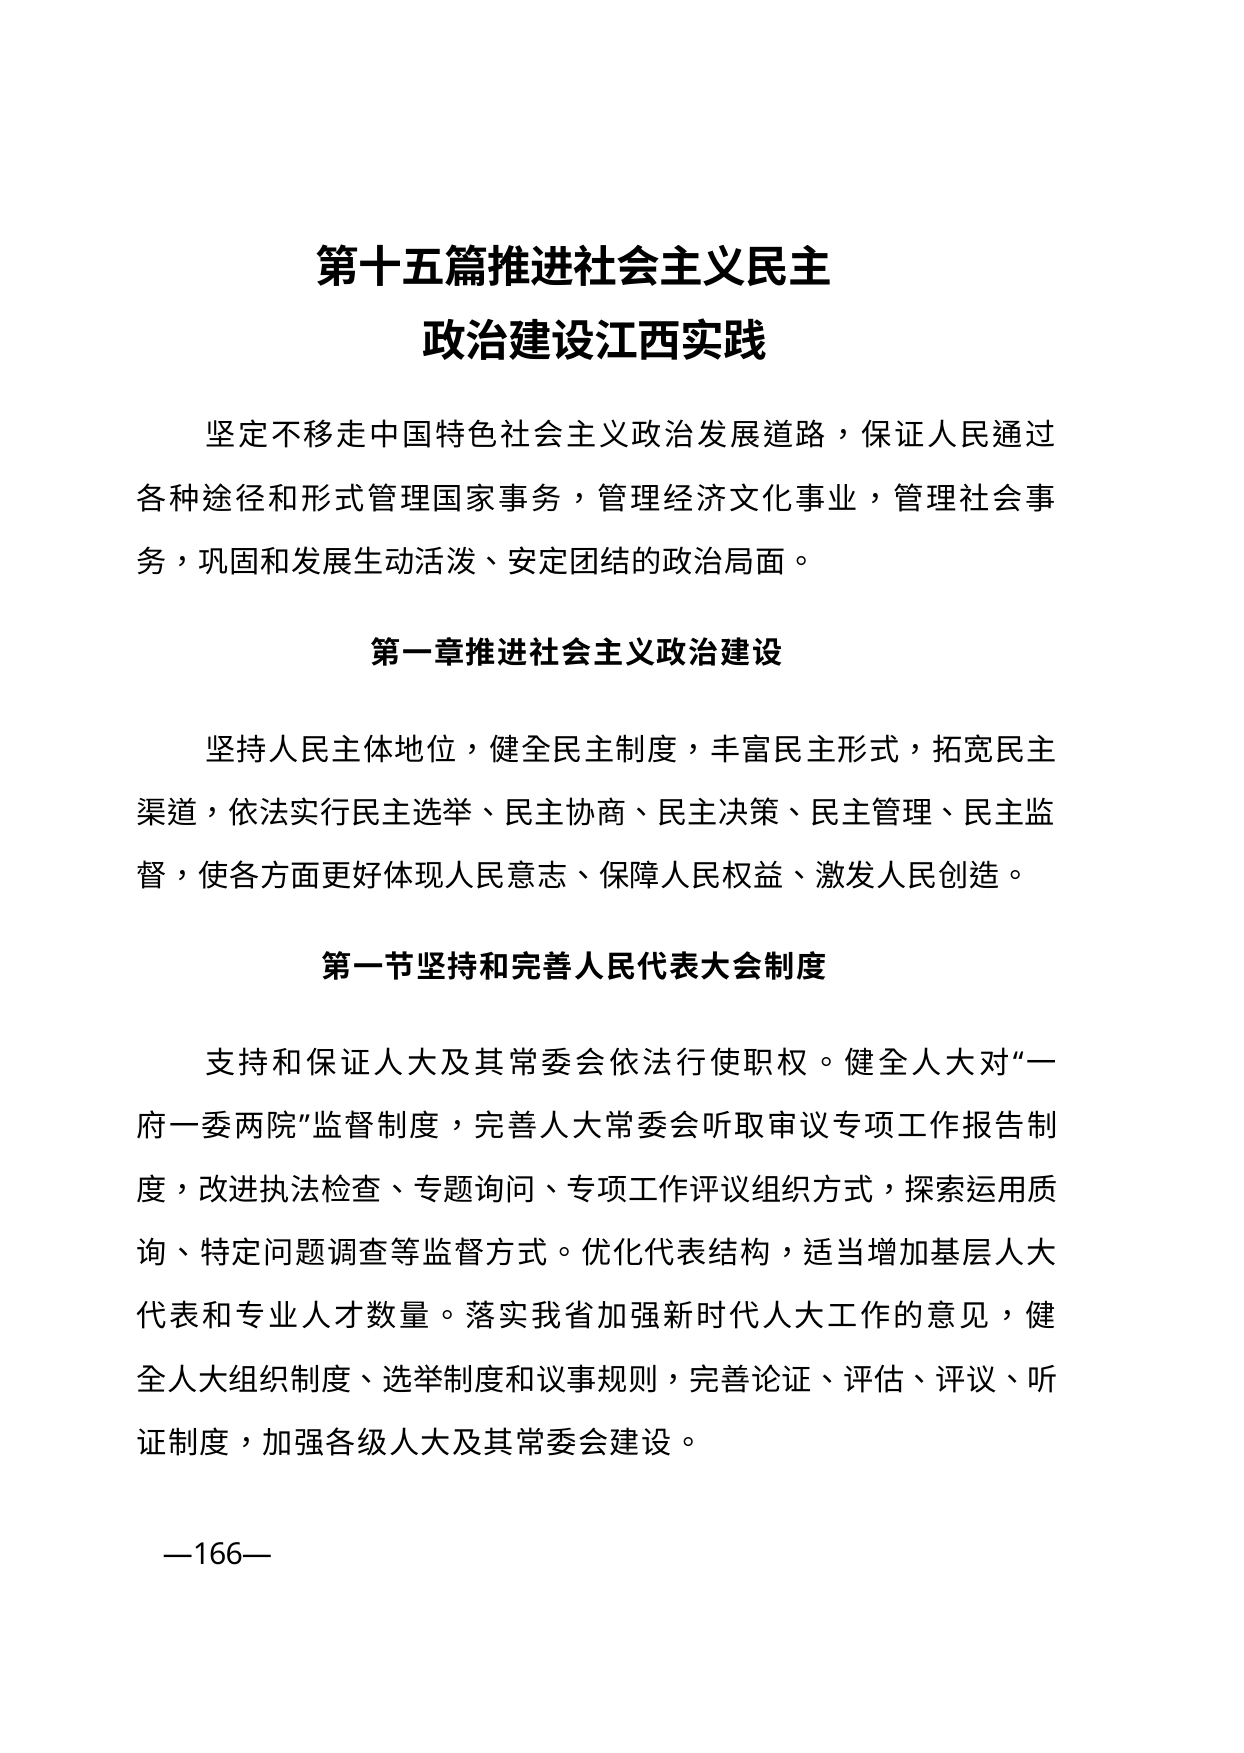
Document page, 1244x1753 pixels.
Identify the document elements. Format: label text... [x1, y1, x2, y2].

text 支持和保证人大及其常委会依法行使职权。健全人大对“一府一委两院”监督制度，完善人大常委会听取审议专项工作报告制度，改进执法检查、专题询问、专项工作评议组织方式，探索运用质询、特定问题调查等监督方式。优化代表结构，适当增加基层人大代表和专业人才数量。落实我省加强新时代人大工作的意见，健全人大组织制度、选举制度和议事规则，完善论证、评估、评议、听证制度，加强各级人大及其常委会建设。 [136, 1041, 1058, 1462]
text 第一章推进社会主义政治建设 [370, 633, 1058, 671]
text 第十五篇推进社会主义民主 [315, 239, 1058, 293]
text 坚定不移走中国特色社会主义政治发展道路，保证人民通过各种途径和形式管理国家事务，管理经济文化事业，管理社会事务，巩固和发展生动活泼、安定团结的政治局面。 [136, 413, 1057, 581]
text 第一节坚持和完善人民代表大会制度 [321, 947, 1058, 985]
text 政治建设江西实践 [422, 313, 1058, 367]
text 坚持人民主体地位，健全民主制度，丰富民主形式，拓宽民主渠道，依法实行民主选举、民主协商、民主决策、民主管理、民主监督，使各方面更好体现人民意志、保障人民权益、激发人民创造。 [136, 728, 1057, 895]
